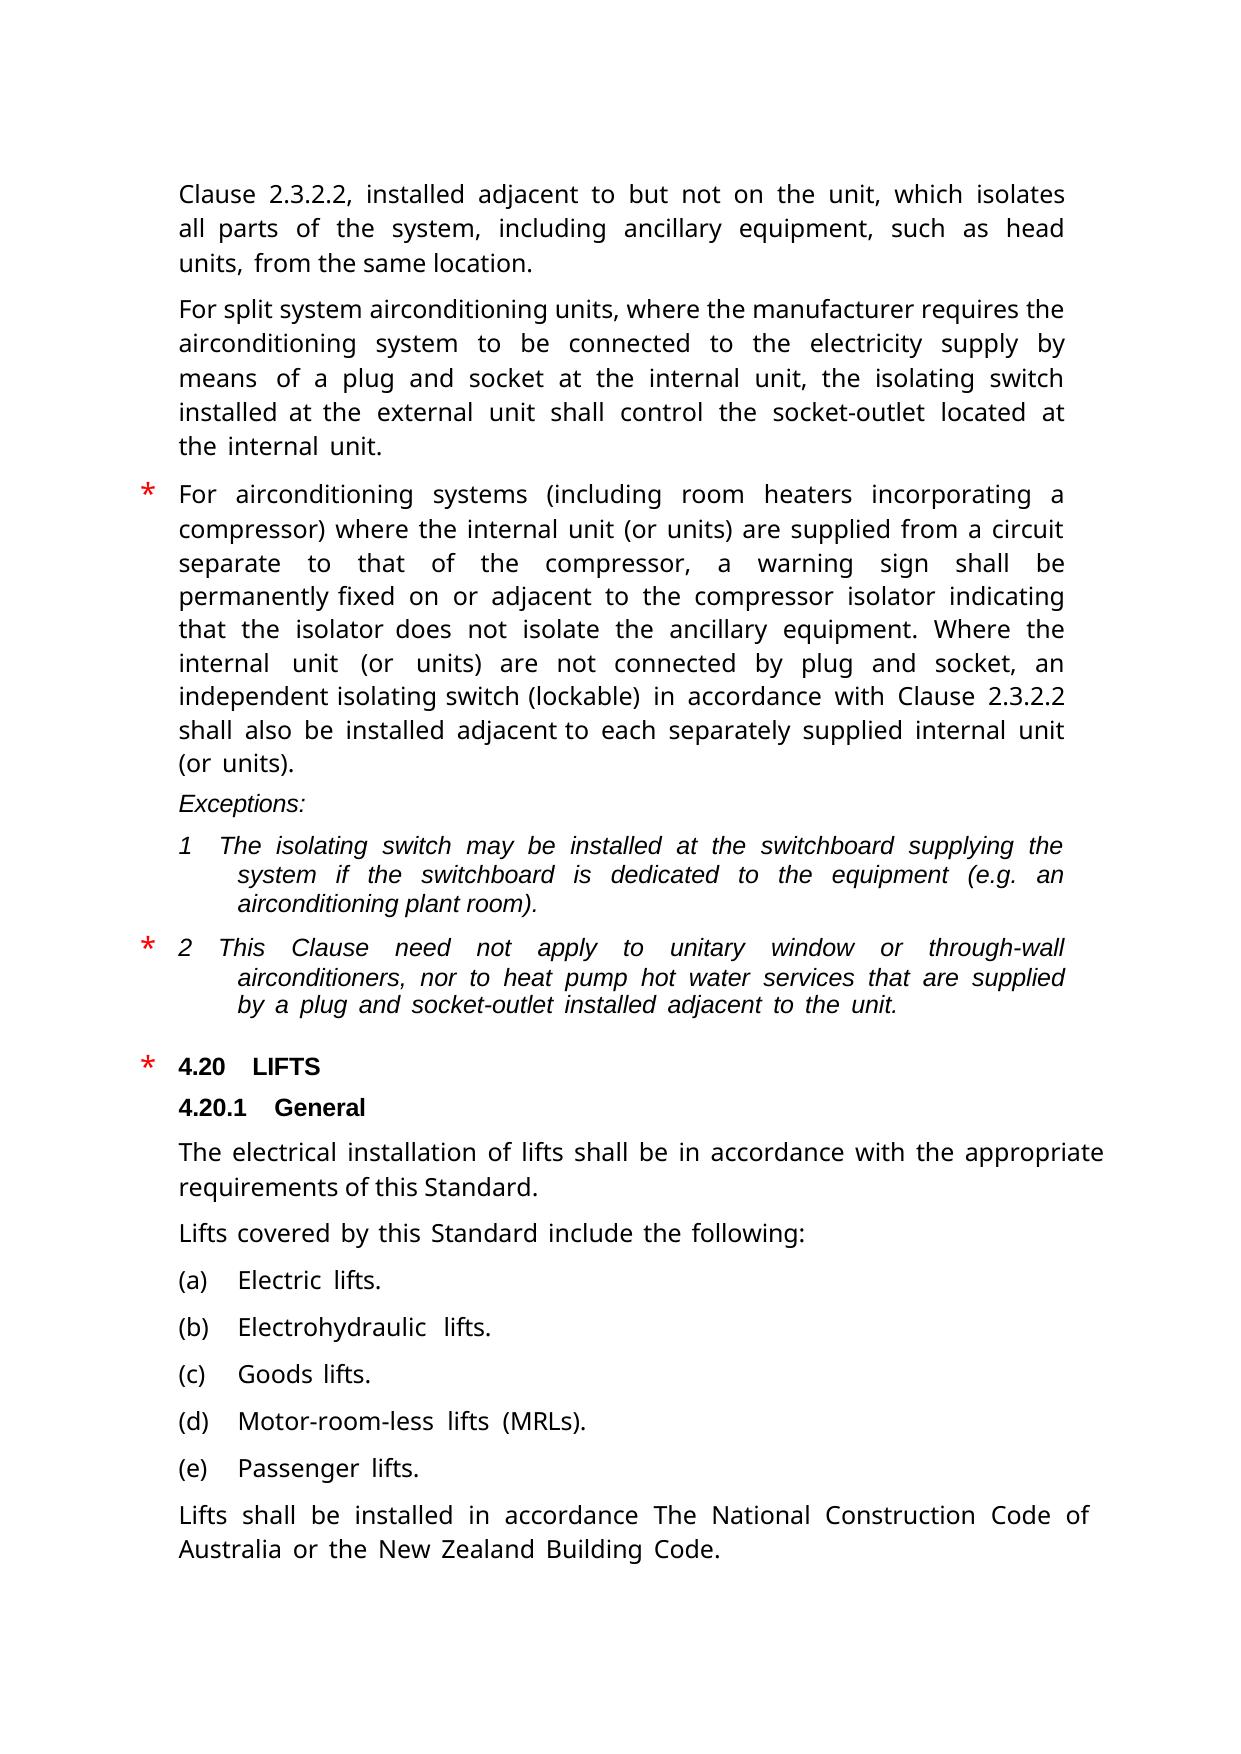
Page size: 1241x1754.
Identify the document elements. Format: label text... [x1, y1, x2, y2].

subtitle 4.20 LIFTS [140, 1046, 1134, 1086]
text The electrical installation of lifts shall be in accordance with the appropriate requirements of this Standard. [178, 1135, 1134, 1204]
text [178, 177, 1065, 279]
list Goods lifts. [178, 1357, 1134, 1391]
list Electrohydraulic lifts. [178, 1310, 1134, 1344]
list Motor-room-less lifts (MRLs). [178, 1404, 1134, 1438]
list 2 This Clause need not apply to unitary window or through-wall airconditioners, nor to heat pump hot water services that are supplied by a plug and socket-outlet installed adjacent to the unit. [140, 930, 1065, 1018]
text Exceptions: [178, 789, 1134, 818]
list Electric lifts. [178, 1263, 1134, 1297]
text 1 The isolating switch may be installed at the switchboard supplying the system if the switchboard is dedicated to the equipment (e.g. an airconditioning plant room). [178, 831, 1065, 918]
list For airconditioning systems (including room heaters incorporating a compressor) where the internal unit (or units) are supplied from a circuit separate to that of the compressor, a warning sign shall be permanently fixed on or adjacent to the compressor isolator indicating that the isolator does not isolate the ancillary equipment. Where the internal unit (or units) are not connected by plug and socket, an independent isolating switch (lockable) in accordance with Clause 2.3.2.2 shall also be installed adjacent to each separately supplied internal unit (or units). [140, 474, 1065, 780]
text Lifts shall be installed in accordance The National Construction Code of Australia or the New Zealand Building Code. [178, 1498, 1134, 1566]
list Passenger lifts. [178, 1451, 1134, 1485]
text Lifts covered by this Standard include the following: [178, 1216, 1134, 1250]
subtitle General [178, 1093, 1134, 1121]
text For split system airconditioning units, where the manufacturer requires the airconditioning system to be connected to the electricity supply by means of a plug and socket at the internal unit, the isolating switch installed at the external unit shall control the socket-outlet located at the internal unit. [178, 292, 1065, 462]
